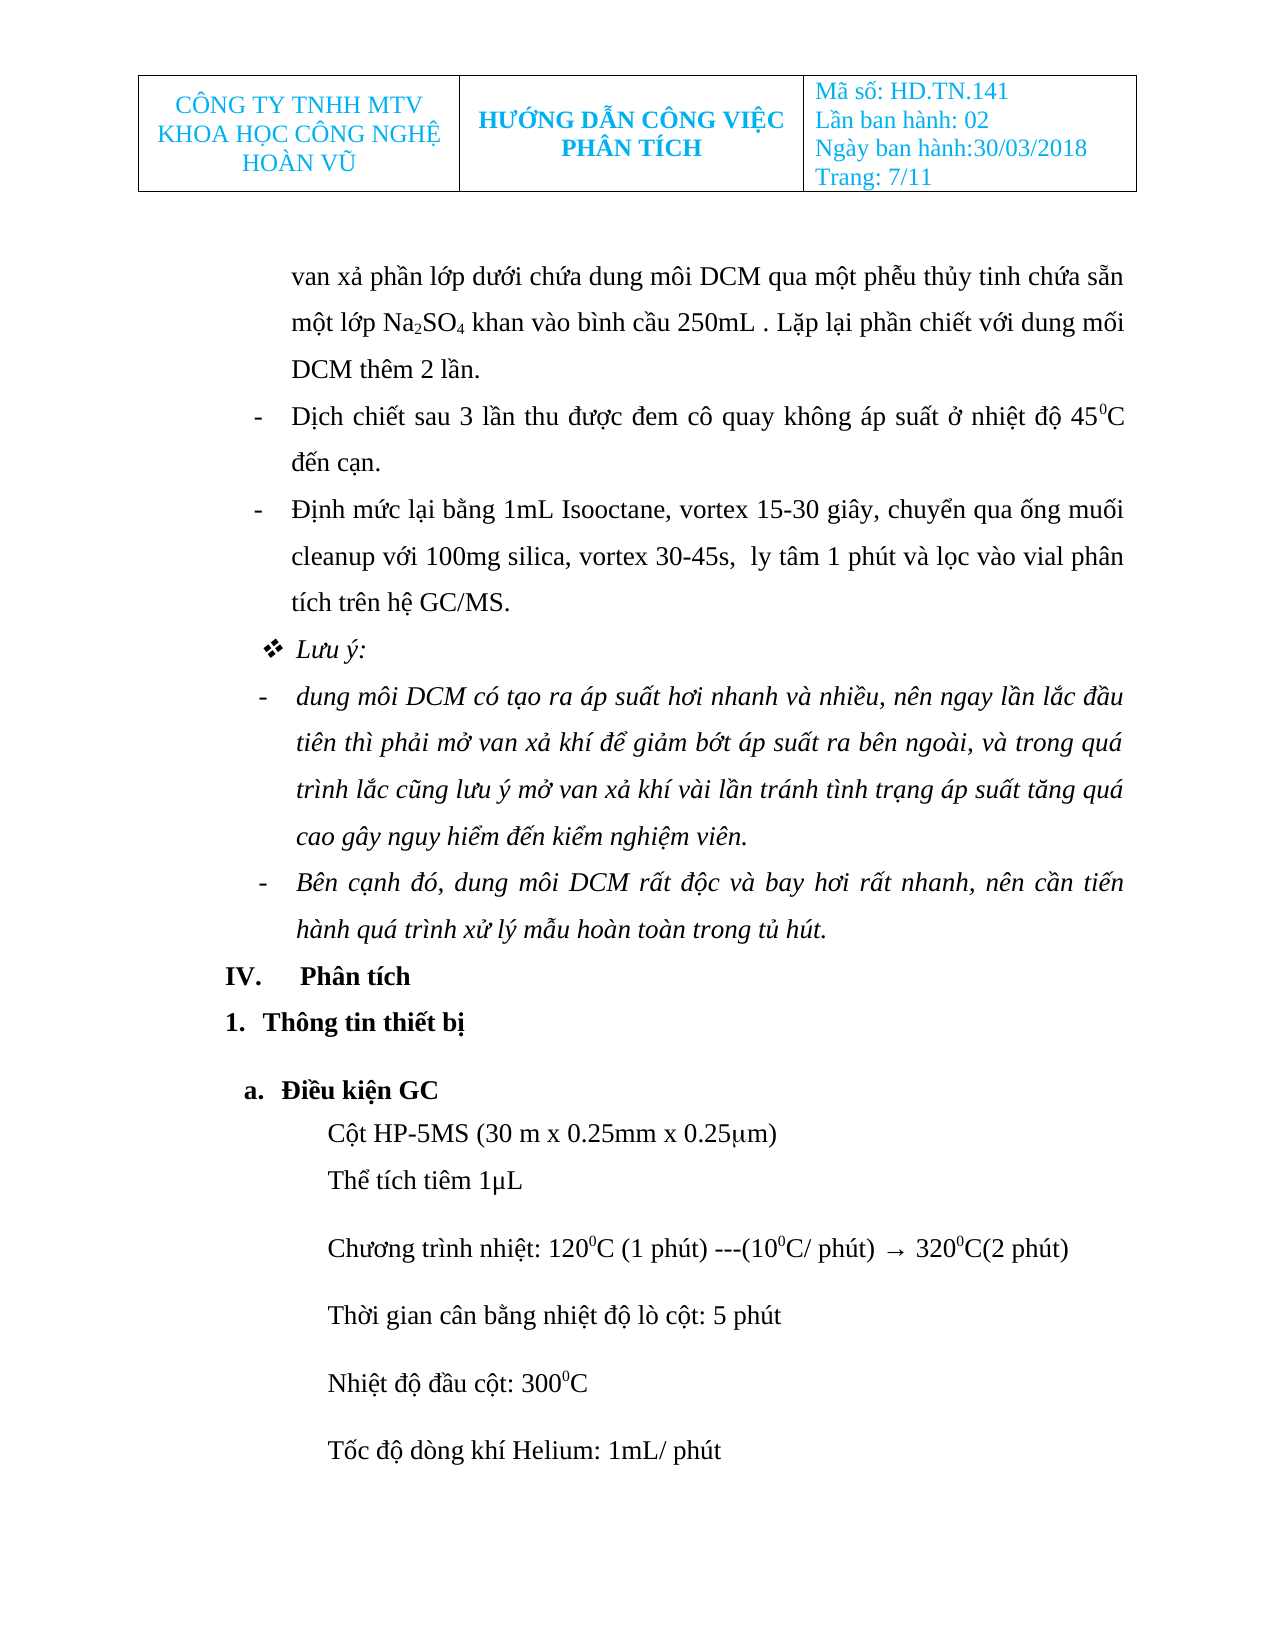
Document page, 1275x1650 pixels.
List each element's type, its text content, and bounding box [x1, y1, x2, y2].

list Phân tích [225, 960, 1125, 991]
text Chương trình nhiệt: 1200C (1 phút) ---(100C/ phút) → 3200C(2 phút) [253, 1232, 1125, 1263]
list Dịch chiết sau 3 lần thu được đem cô quay không áp suất ở nhiệt độ 450C đến cạn. [253, 399, 1125, 477]
text Nhiệt độ đầu cột: 3000C [253, 1367, 1125, 1398]
text Tốc độ dòng khí Helium: 1mL/ phút [253, 1434, 1125, 1466]
list Định mức lại bằng 1mL Isooctane, vortex 15-30 giây, chuyển qua ống muối cleanup với 100mg silica, vortex 30-45s, ly tâm 1 phút và lọc vào vial phân tích trên hệ GC/MS. [253, 493, 1125, 617]
list dung môi DCM có tạo ra áp suất hơi nhanh và nhiều, nên ngay lần lắc đầu tiên thì phải mở van xả khí để giảm bớt áp suất ra bên ngoài, và trong quá trình lắc cũng lưu ý mở van xả khí vài lần tránh tình trạng áp suất tăng quá cao gây nguy hiểm đến kiểm nghiệm viên. [258, 680, 1125, 851]
text Cột HP-5MS (30 m x 0.25mm x 0.25m) [253, 1118, 1125, 1149]
text Thời gian cân bằng nhiệt độ lò cột: 5 phút [253, 1299, 1125, 1331]
list Bên cạnh đó, dung môi DCM rất độc và bay hơi rất nhanh, nên cần tiến hành quá trình xử lý mẫu hoàn toàn trong tủ hút. [258, 866, 1125, 944]
text Thể tích tiêm 1μL [253, 1164, 1125, 1196]
subtitle Điều kiện GC [244, 1074, 1125, 1105]
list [253, 259, 1125, 384]
list Lưu ý: [258, 633, 1125, 664]
list Thông tin thiết bị [225, 1006, 1125, 1038]
